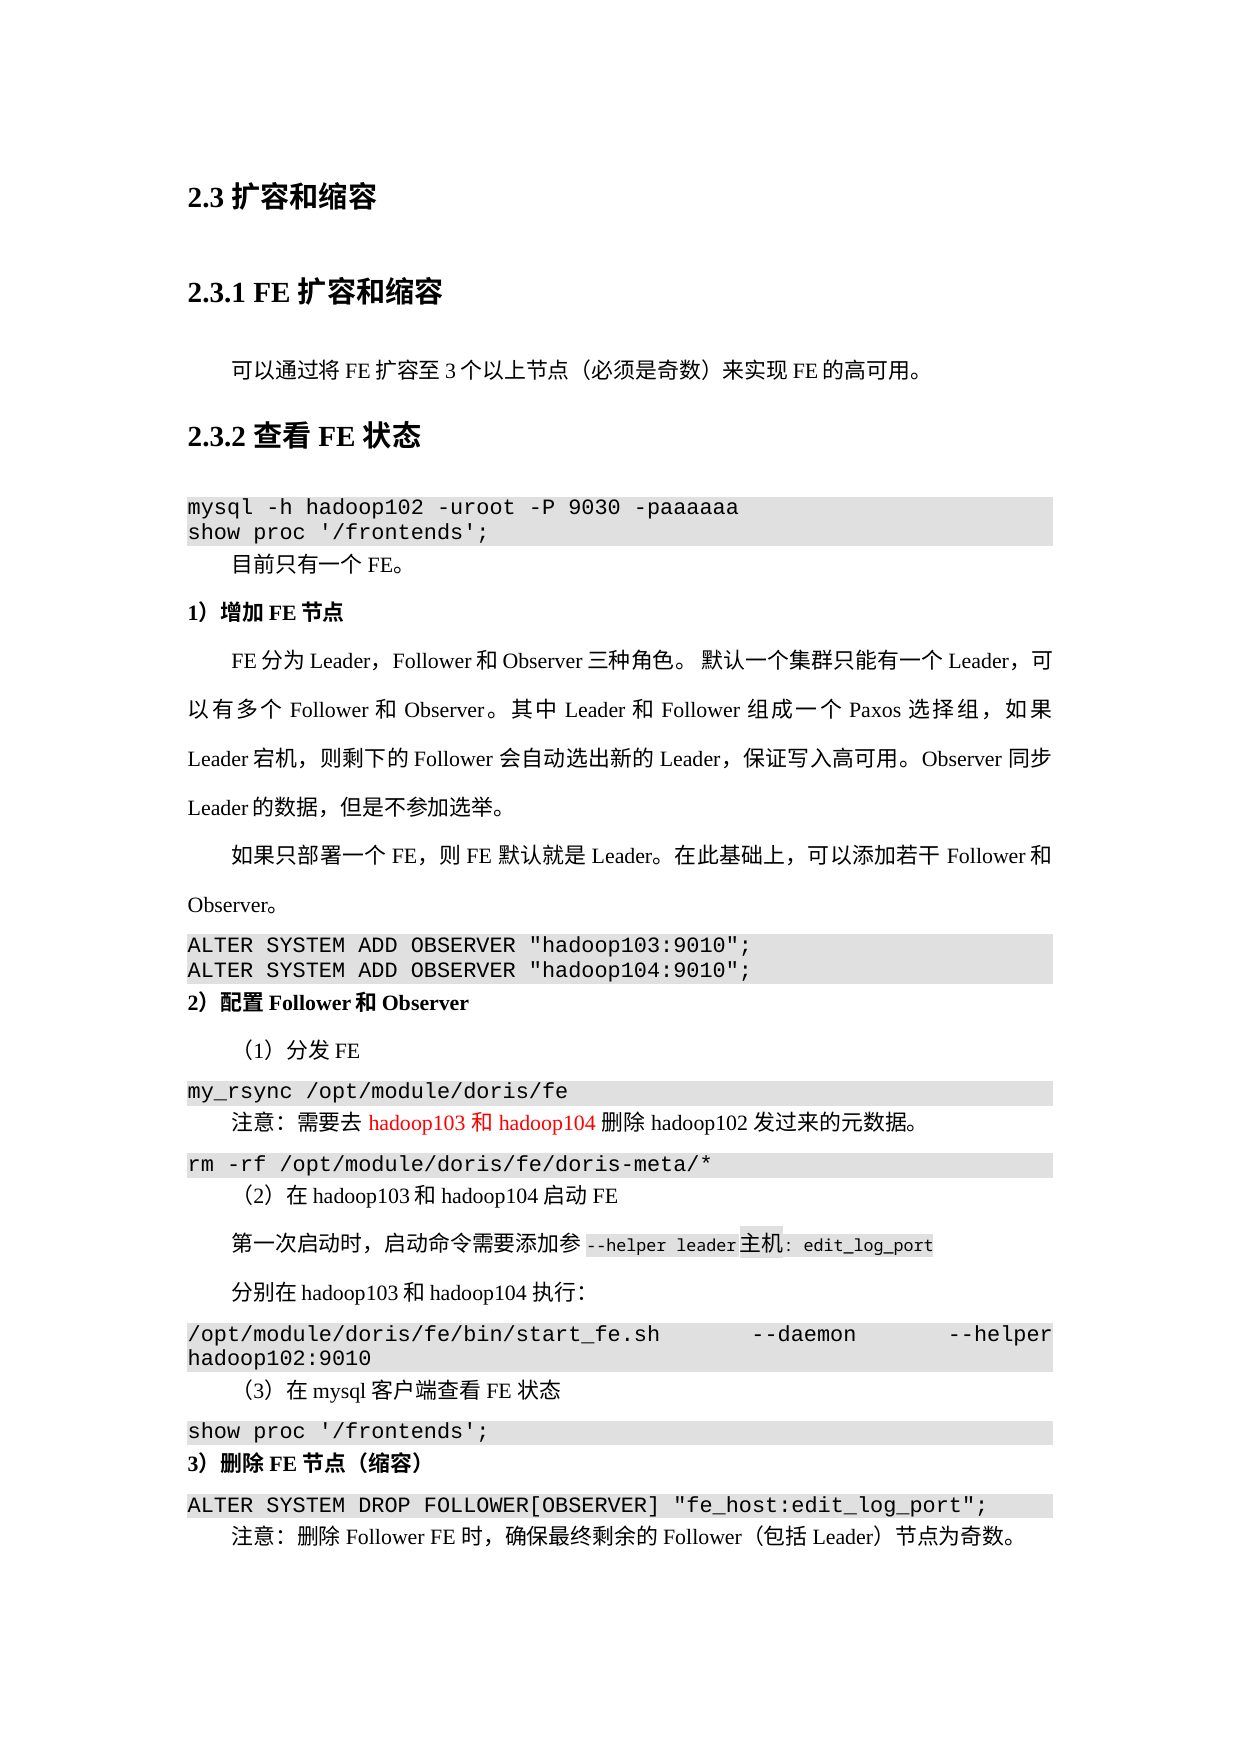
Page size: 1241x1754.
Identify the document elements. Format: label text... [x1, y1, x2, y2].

text rm -rf /opt/module/doris/fe/doris-meta/* [187, 1153, 1053, 1178]
text 分别在hadoop103和 hadoop104 执行： [187, 1274, 1053, 1307]
text 可以通过将FE扩容至3个以上节点（必须是奇数）来实现FE的高可用。 [187, 353, 1053, 385]
text 增加FE节点 [187, 594, 1053, 627]
text 注意：需要去 hadoop103 和 hadoop104 删除 hadoop102 发过来的元数据。 [187, 1106, 1053, 1138]
text /opt/module/doris/fe/bin/start_fe.sh --daemon --helper hadoop102:9010 [187, 1323, 1053, 1372]
text 注意：删除 Follower FE 时，确保最终剩余的 Follower（包括 Leader）节点为奇数。 [187, 1518, 1053, 1551]
text 配置Follower和Observer [187, 984, 1053, 1017]
text 第一次启动时，启动命令需要添加参 --helper leader主机: edit_log_port [783, 1226, 1053, 1258]
text 在 hadoop103和 hadoop104 启动 FE [187, 1178, 1053, 1210]
text show proc '/frontends'; [187, 521, 1053, 546]
text mysql -h hadoop102 -uroot -P 9030 -paaaaaa [187, 497, 1053, 521]
text 分发 FE [187, 1032, 1053, 1065]
text FE 扩容和缩容 [187, 257, 1053, 322]
text show proc '/frontends'; [187, 1421, 1053, 1445]
text 如果只部署一个FE，则FE 默认就是Leader。在此基础上，可以添加若干Follower和 Observer。 [187, 837, 1053, 919]
text 第一次启动时，启动命令需要添加参 --helper leader主机: edit_log_port [187, 1226, 740, 1258]
text ALTER SYSTEM ADD OBSERVER "hadoop103:9010"; [187, 934, 1053, 959]
text 扩容和缩容 [187, 162, 1053, 227]
text ALTER SYSTEM ADD OBSERVER "hadoop104:9010"; [187, 959, 1053, 984]
text FE分为Leader，Follower和Observer三种角色。 默认一个集群只能有一个Leader，可以有多个Follower和Observer。其中Leader和Follower组成一个Paxos选择组，如果 Leader宕机，则剩下的Follower 会自动选出新的Leader，保证写入高可用。Observer 同步 Leader的数据，但是不参加选举。 [187, 643, 1053, 822]
text my_rsync /opt/module/doris/fe [187, 1081, 1053, 1106]
text 删除 FE 节点（缩容） [187, 1445, 1053, 1478]
text 查看 FE 状态 [187, 401, 1053, 466]
text ALTER SYSTEM DROP FOLLOWER[OBSERVER] "fe_host:edit_log_port"; [187, 1494, 1053, 1518]
text 在 mysql 客户端查看 FE 状态 [187, 1372, 1053, 1405]
text 目前只有一个 FE。 [187, 546, 1053, 579]
